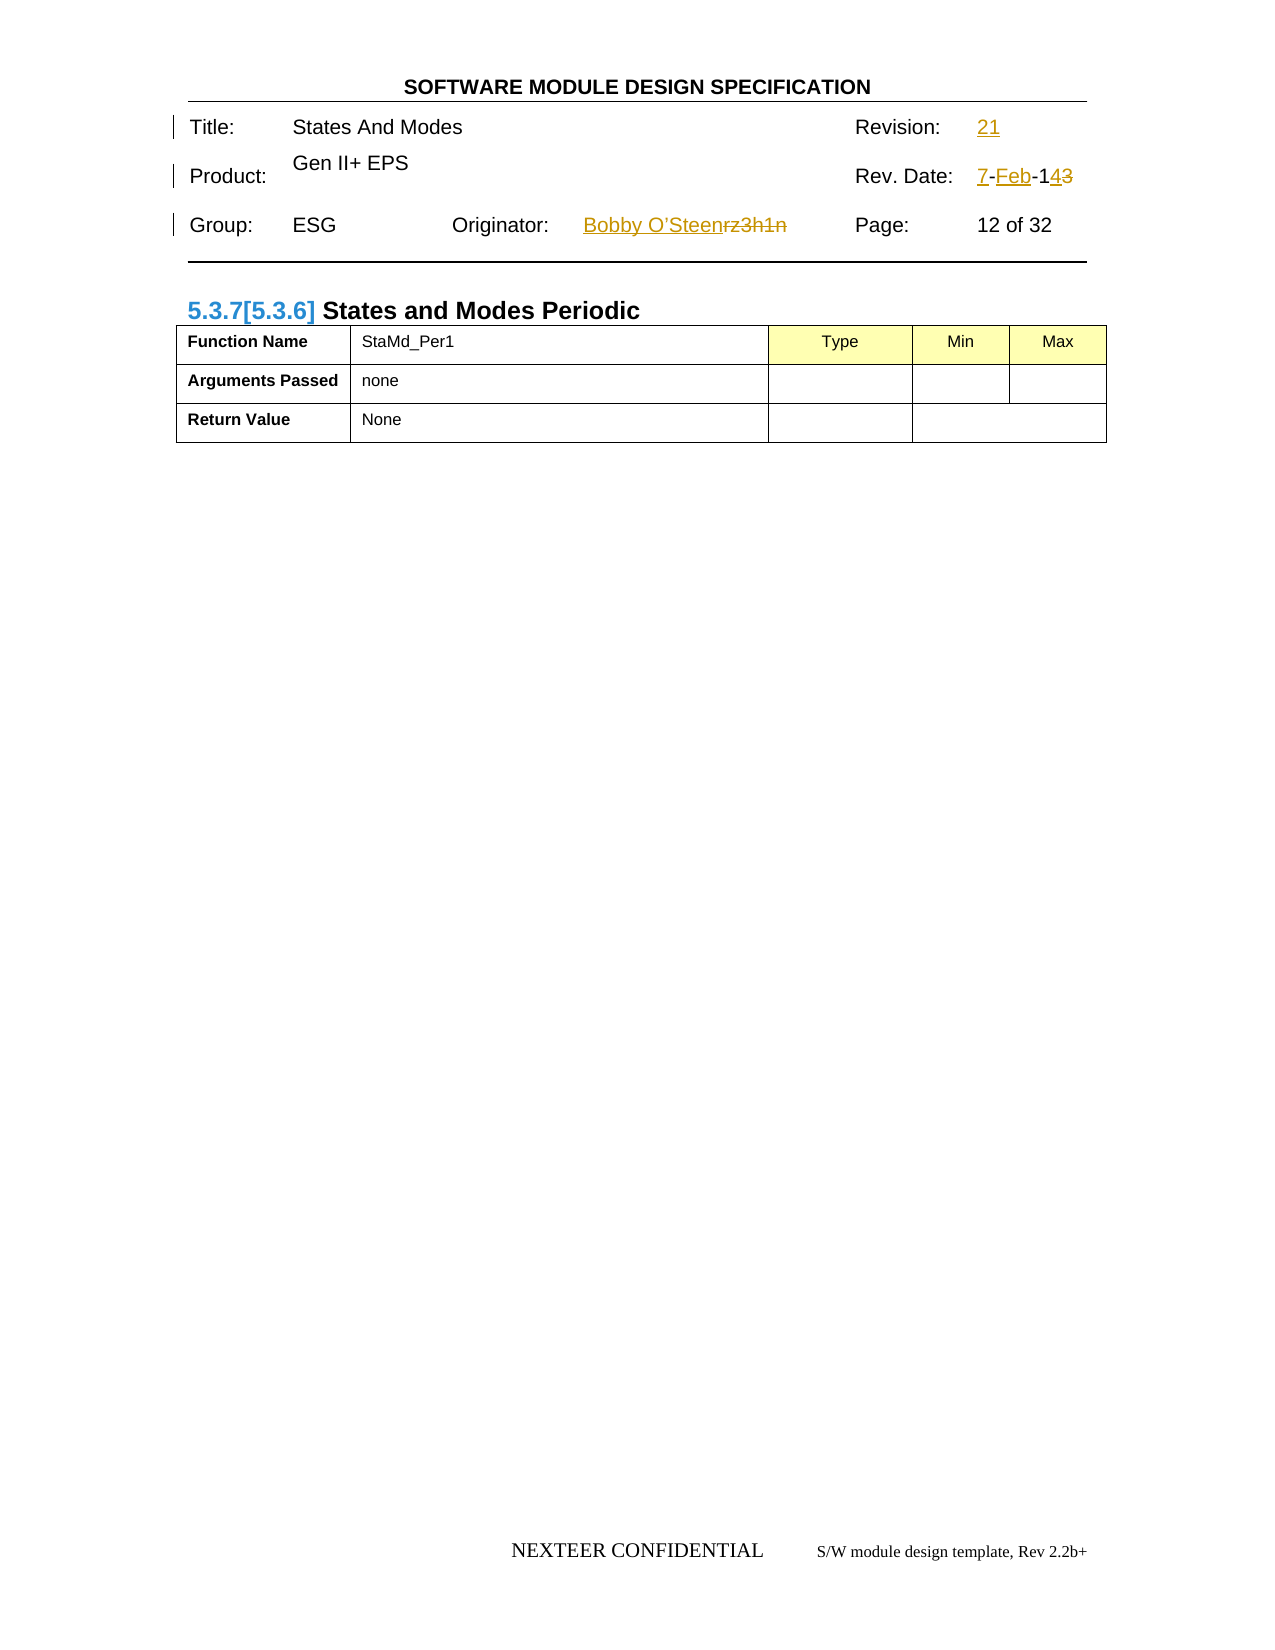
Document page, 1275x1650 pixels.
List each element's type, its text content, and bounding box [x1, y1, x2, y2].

table_cell [769, 365, 912, 403]
table_cell [913, 365, 1009, 403]
table_cell Return Value [177, 404, 350, 442]
table_cell [1010, 365, 1106, 403]
table_cell none [351, 365, 768, 403]
table_header Type [769, 326, 912, 364]
table_cell [769, 404, 912, 442]
table_header Max [1010, 326, 1106, 364]
table_header Min [913, 326, 1009, 364]
table_cell Arguments Passed [177, 365, 350, 403]
table_header StaMd_Per1 [351, 326, 768, 364]
table_cell None [351, 404, 768, 442]
table_cell [913, 404, 1106, 442]
subtitle States and Modes Periodic [187, 296, 1087, 325]
table_header Function Name [177, 326, 350, 364]
